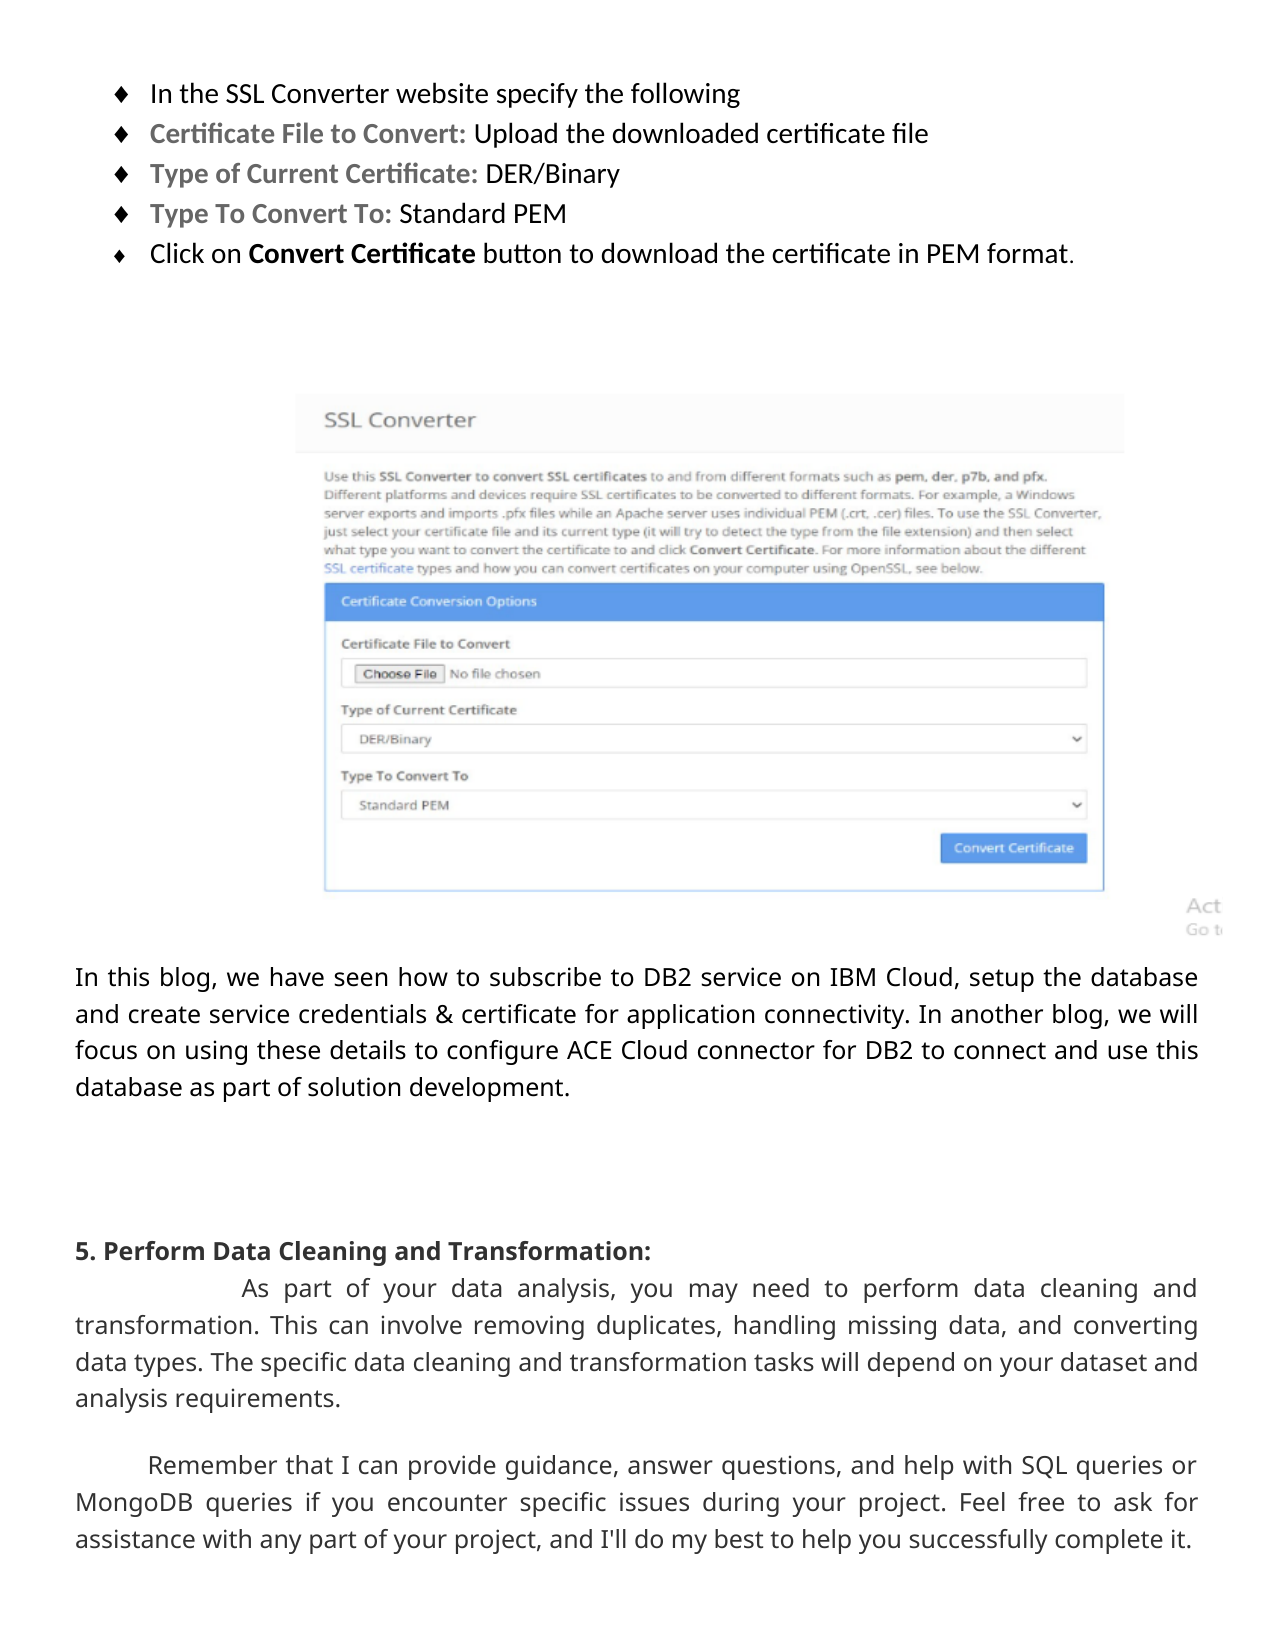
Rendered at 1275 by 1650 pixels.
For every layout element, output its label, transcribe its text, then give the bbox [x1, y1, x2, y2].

text As part of your data analysis, you may need to perform data cleaning and transformation. This can involve removing duplicates, handling missing data, and converting data types. The specific data cleaning and transformation tasks will depend on your dataset and analysis requirements. [75, 1271, 1200, 1415]
list Certificate File to Convert: Upload the downloaded certificate file [112, 115, 1200, 152]
text 5. Perform Data Cleaning and Transformation: [75, 1234, 1200, 1268]
list Type of Current Certificate: DER/Binary [112, 155, 1200, 192]
list Click on Convert Certificate button to download the certificate in PEM format. [112, 235, 1200, 271]
text In this blog, we have seen how to subscribe to DB2 service on IBM Cloud, setup the database and create service credentials & certificate for application connectivity. In another blog, we will focus on using these details to configure ACE Cloud connector for DB2 to connect and use this database as part of solution development. [75, 959, 1200, 1104]
list Type To Convert To: Standard PEM [112, 195, 1200, 232]
list In the SSL Converter website specify the following [112, 75, 1200, 112]
picture [75, 364, 1223, 958]
text Remember that I can provide guidance, answer questions, and help with SQL queries or MongoDB queries if you encounter specific issues during your project. Feel free to ask for assistance with any part of your project, and I'll do my best to help you successfully complete it. [75, 1448, 1200, 1556]
